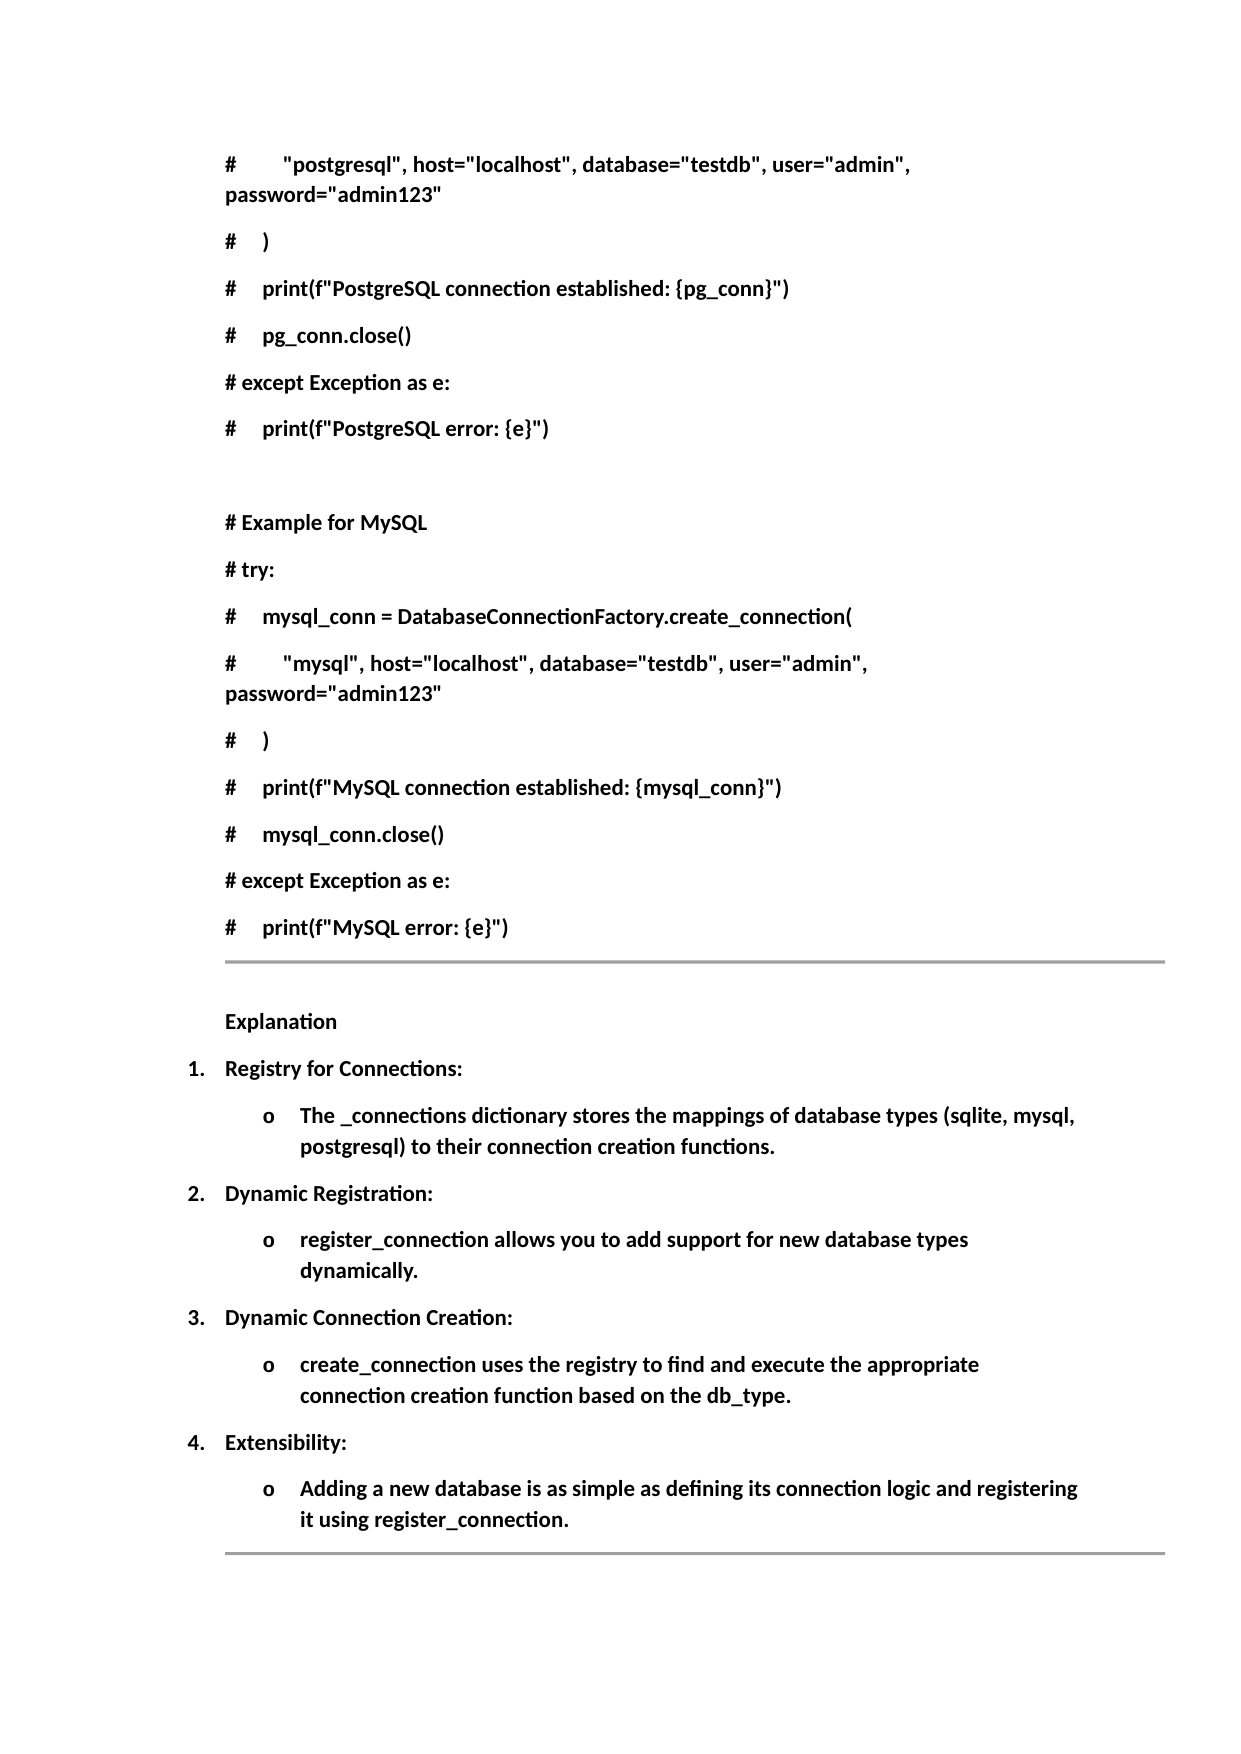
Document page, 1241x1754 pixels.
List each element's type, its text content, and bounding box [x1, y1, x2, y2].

text # "postgresql", host="localhost", database="testdb", user="admin", password="admin123" [225, 150, 1090, 208]
text # print(f"PostgreSQL error: {e}") [225, 414, 1090, 443]
text # ) [225, 726, 1090, 754]
text # try: [225, 555, 1090, 583]
text # print(f"MySQL connection established: {mysql_conn}") [225, 773, 1090, 801]
text # "mysql", host="localhost", database="testdb", user="admin", password="admin123" [225, 649, 1090, 707]
list Extensibility: [187, 1428, 1090, 1456]
list Dynamic Registration: [187, 1179, 1090, 1207]
list Adding a new database is as simple as defining its connection logic and registering it using register_connection. [262, 1474, 1090, 1533]
text # Example for MySQL [225, 508, 1090, 536]
list Registry for Connections: [187, 1054, 1090, 1082]
list create_connection uses the registry to find and execute the appropriate connection creation function based on the db_type. [262, 1350, 1090, 1409]
text # print(f"MySQL error: {e}") [225, 913, 1090, 942]
text Explanation [225, 1007, 1090, 1035]
list The _connections dictionary stores the mappings of database types (sqlite, mysql, postgresql) to their connection creation functions. [262, 1101, 1090, 1160]
text # mysql_conn.close() [225, 820, 1090, 848]
text # pg_conn.close() [225, 321, 1090, 349]
text # print(f"PostgreSQL connection established: {pg_conn}") [225, 274, 1090, 302]
list register_connection allows you to add support for new database types dynamically. [262, 1226, 1090, 1284]
text # ) [225, 227, 1090, 255]
text # except Exception as e: [225, 867, 1090, 895]
text # except Exception as e: [225, 368, 1090, 396]
list Dynamic Connection Creation: [187, 1303, 1090, 1331]
text # mysql_conn = DatabaseConnectionFactory.create_connection( [225, 602, 1090, 630]
